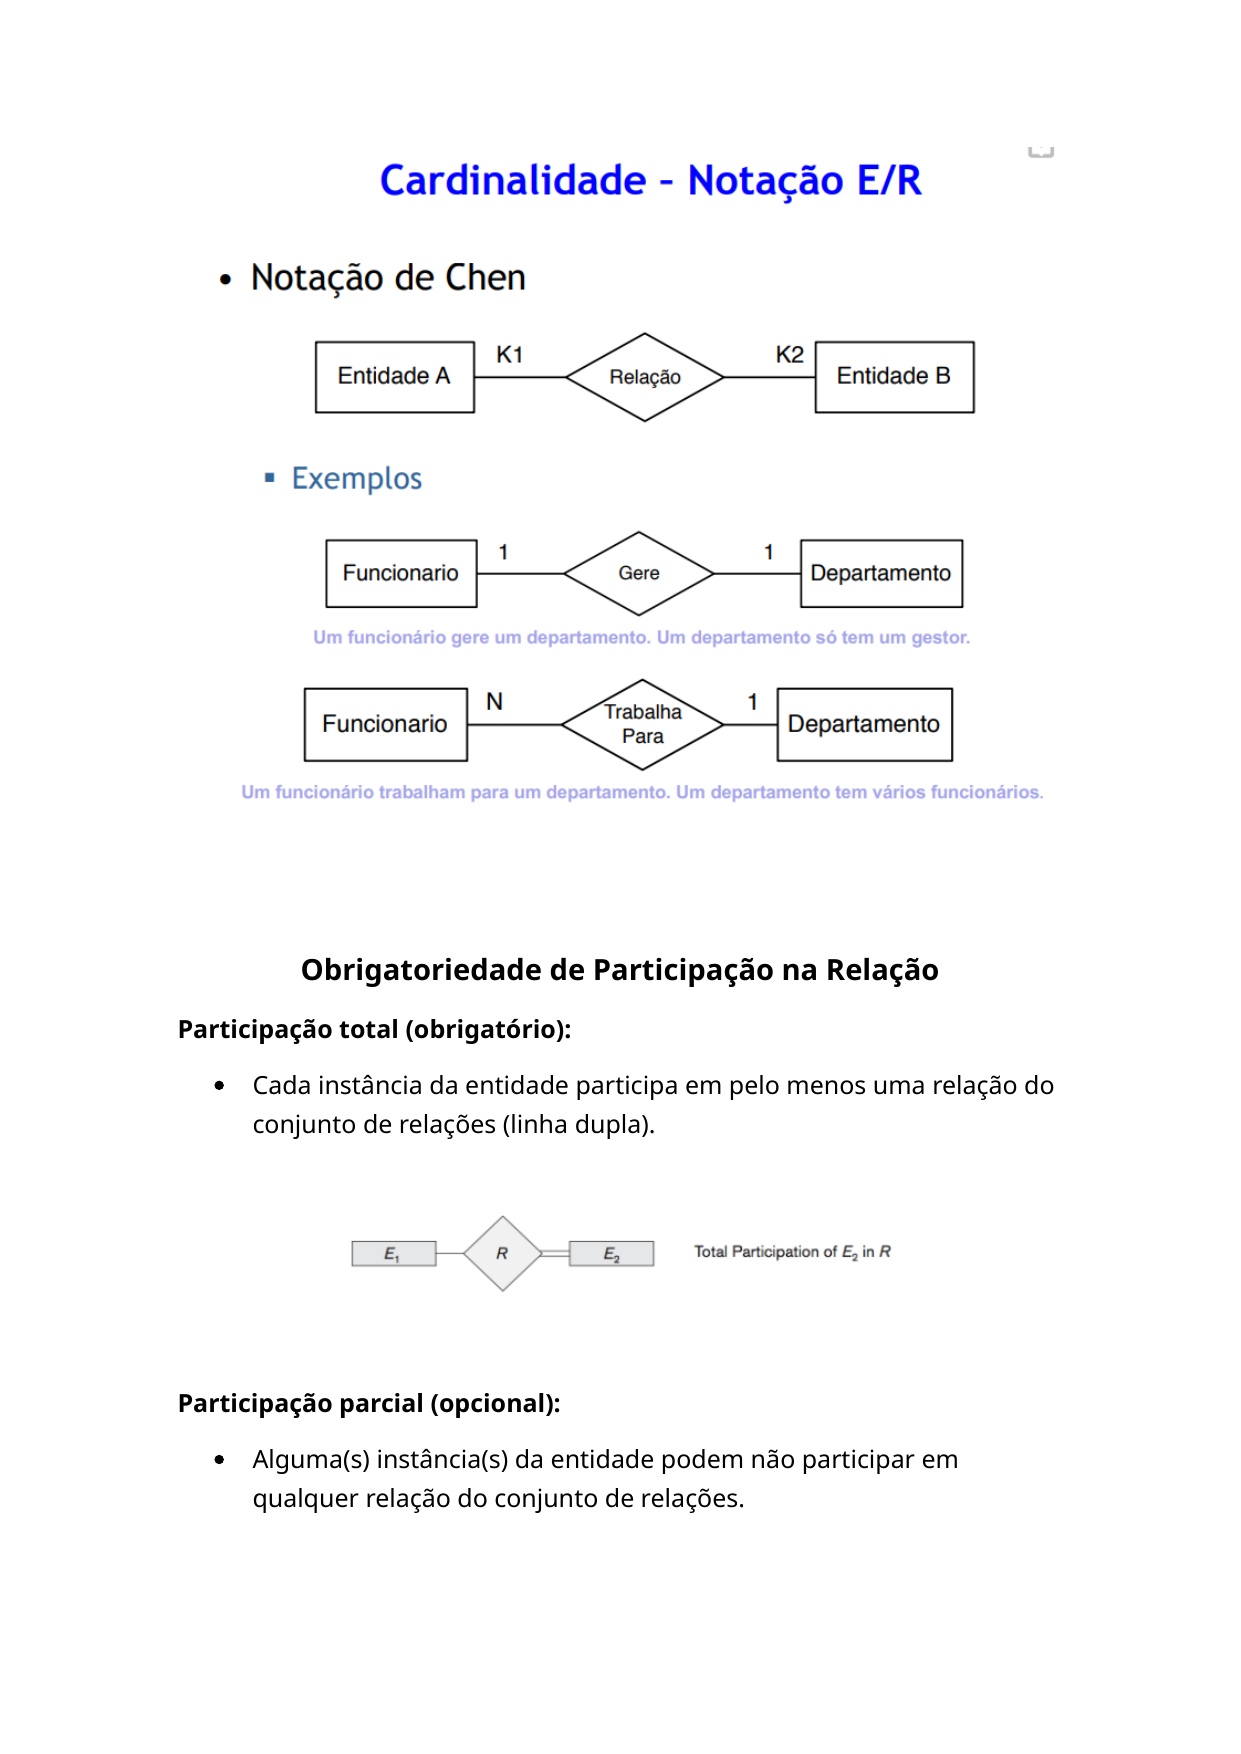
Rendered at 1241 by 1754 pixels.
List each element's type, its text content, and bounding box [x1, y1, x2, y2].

text Participação parcial (opcional): [177, 1386, 1063, 1420]
picture [177, 147, 1063, 816]
picture [335, 1213, 906, 1298]
text Obrigatoriedade de Participação na Relação [177, 949, 1063, 989]
list Alguma(s) instância(s) da entidade podem não participar em qualquer relação do conjunto de relações. [215, 1442, 1063, 1515]
list Cada instância da entidade participa em pelo menos uma relação do conjunto de relações (linha dupla). [215, 1067, 1063, 1141]
text Participação total (obrigatório): [177, 1012, 1063, 1046]
